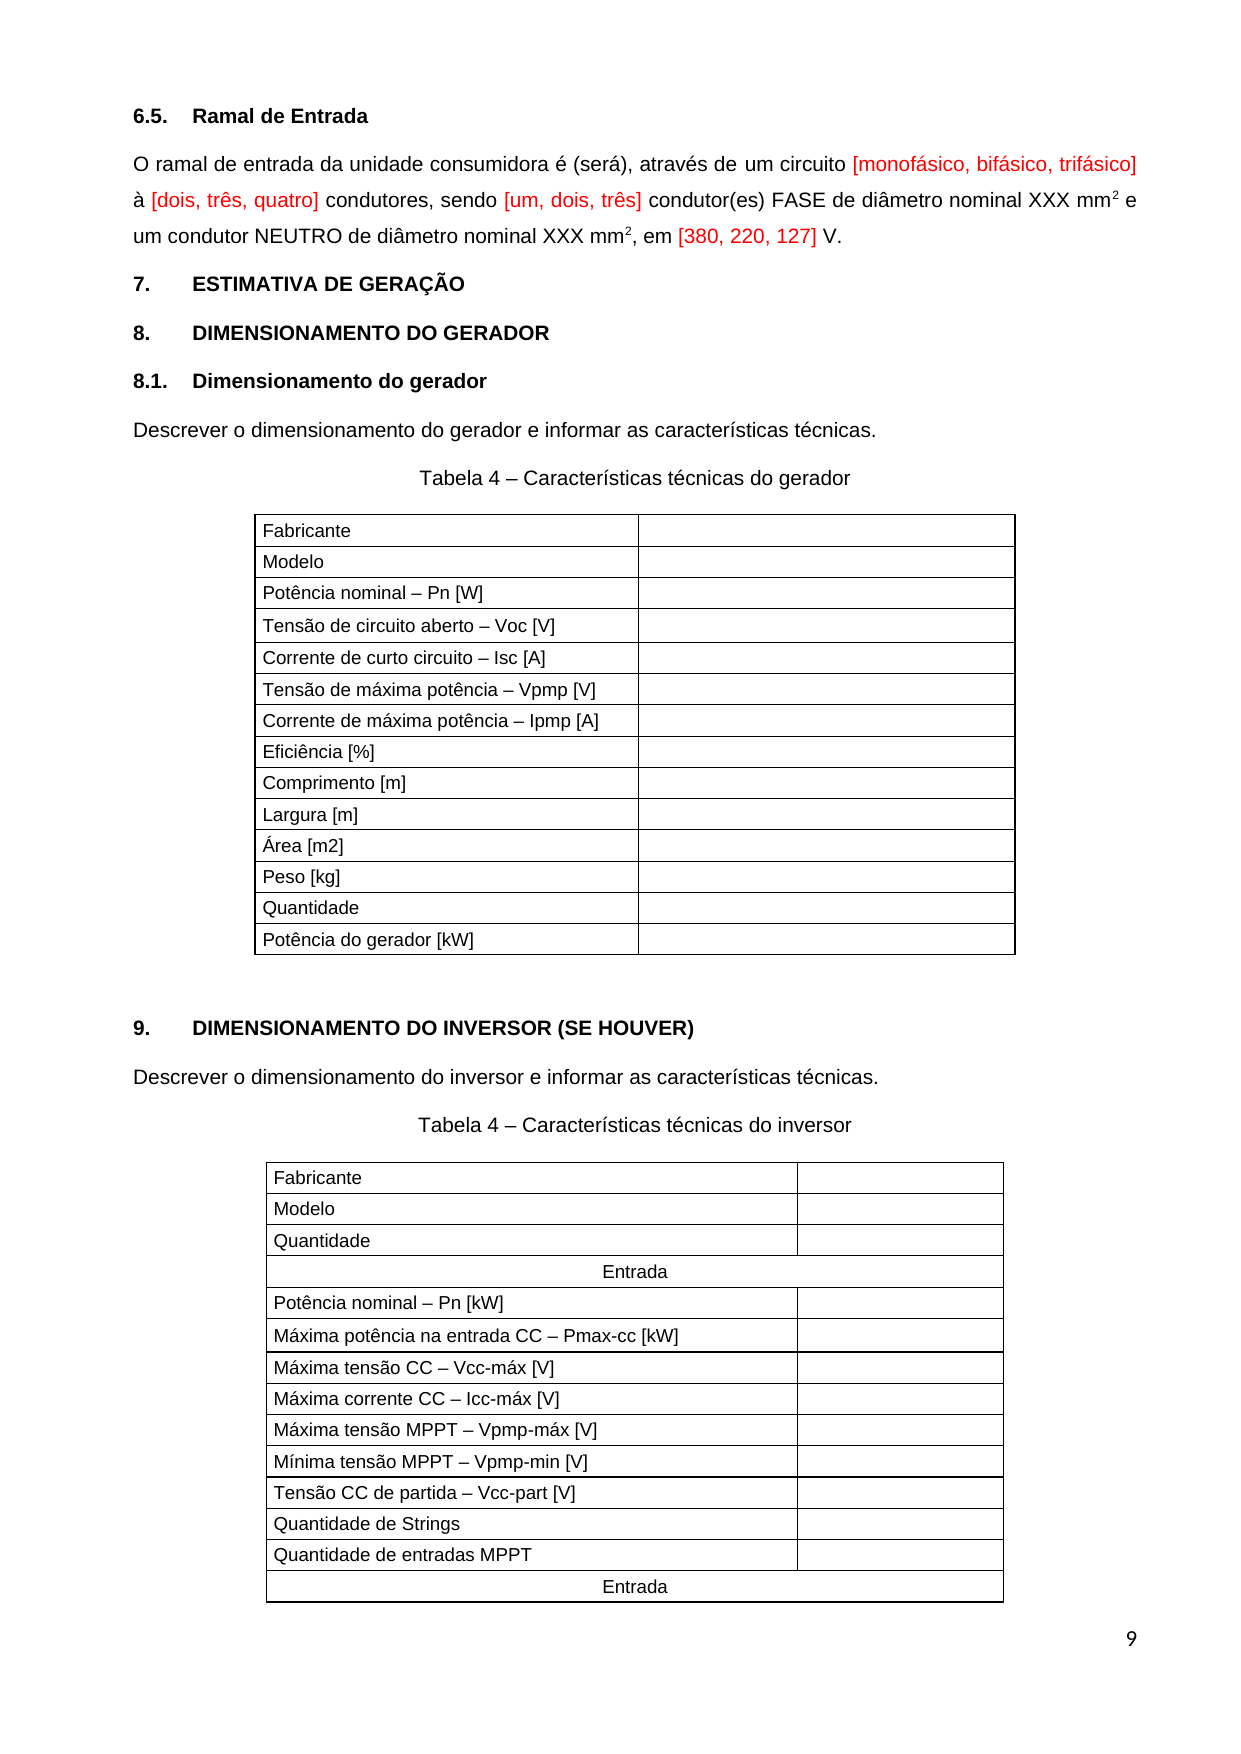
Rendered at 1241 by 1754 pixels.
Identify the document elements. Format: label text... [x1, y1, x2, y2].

table_cell [639, 547, 1014, 577]
table_cell Máxima corrente CC – Icc-máx [V] [267, 1384, 797, 1414]
table_cell [798, 1384, 1003, 1414]
table_cell Entrada [267, 1256, 1003, 1287]
table_cell Máxima tensão CC – Vcc-máx [V] [267, 1353, 797, 1383]
list DIMENSIONAMENTO DO GERADOR [133, 321, 1137, 344]
table_cell [639, 768, 1014, 798]
table_cell [639, 737, 1014, 767]
table_cell [798, 1288, 1003, 1318]
table_cell [798, 1415, 1003, 1445]
table_cell Entrada [267, 1571, 1003, 1601]
text O ramal de entrada da unidade consumidora é (será), através de um circuito [monofásico, bifásico, trifásico] à [dois, três, quatro] condutores, sendo [um, dois, três] condutor(es) FASE de diâmetro nominal XXX mm2 e um condutor NEUTRO de diâmetro nominal XXX mm2, em [380, 220, 127] V. [133, 152, 1137, 248]
table_cell [639, 578, 1014, 608]
table_cell Modelo [256, 547, 638, 577]
table_cell [639, 705, 1014, 736]
table_cell Potência do gerador [kW] [256, 924, 638, 954]
list Dimensionamento do gerador [133, 369, 1137, 393]
text Tabela 4 – Características técnicas do gerador [133, 466, 1137, 490]
table_cell Largura [m] [256, 799, 638, 829]
table_cell [639, 643, 1014, 673]
table_cell Corrente de curto circuito – Isc [A] [256, 643, 638, 673]
table_cell Área [m2] [256, 830, 638, 861]
text Descrever o dimensionamento do gerador e informar as características técnicas. [133, 417, 1137, 441]
table_cell [639, 830, 1014, 861]
table_cell Tensão de máxima potência – Vpmp [V] [256, 674, 638, 704]
list Ramal de Entrada [133, 103, 1137, 127]
table_cell [798, 1194, 1003, 1224]
table_cell Corrente de máxima potência – Ipmp [A] [256, 705, 638, 736]
table_cell [798, 1478, 1003, 1508]
table_cell [639, 799, 1014, 829]
table_cell [639, 924, 1014, 954]
table_header [798, 1163, 1003, 1193]
table_cell Mínima tensão MPPT – Vpmp-min [V] [267, 1446, 797, 1476]
table_cell [798, 1225, 1003, 1255]
table_header Fabricante [267, 1163, 797, 1193]
table_cell [798, 1540, 1003, 1570]
table_cell Tensão de circuito aberto – Voc [V] [256, 609, 638, 642]
table_cell Potência nominal – Pn [W] [256, 578, 638, 608]
table_cell [798, 1319, 1003, 1351]
table_cell Máxima tensão MPPT – Vpmp-máx [V] [267, 1415, 797, 1445]
table_cell Máxima potência na entrada CC – Pmax-cc [kW] [267, 1319, 797, 1351]
table_cell [639, 674, 1014, 704]
table_cell [639, 893, 1014, 923]
table_cell [798, 1353, 1003, 1383]
table_cell Modelo [267, 1194, 797, 1224]
table_cell Quantidade [267, 1225, 797, 1255]
table_cell Peso [kg] [256, 862, 638, 892]
table_header [639, 515, 1014, 546]
table_cell Tensão CC de partida – Vcc-part [V] [267, 1478, 797, 1508]
table_cell [639, 862, 1014, 892]
table_cell Quantidade [256, 893, 638, 923]
table_cell Eficiência [%] [256, 737, 638, 767]
text Tabela 4 – Características técnicas do inversor [133, 1113, 1137, 1137]
list DIMENSIONAMENTO DO INVERSOR (SE HOUVER) [133, 1016, 1137, 1040]
table_cell Comprimento [m] [256, 768, 638, 798]
table_cell Quantidade de entradas MPPT [267, 1540, 797, 1570]
table_cell Quantidade de Strings [267, 1509, 797, 1539]
table_header Fabricante [256, 515, 638, 546]
table_cell [798, 1509, 1003, 1539]
table_cell [639, 609, 1014, 642]
table_cell [798, 1446, 1003, 1476]
table_cell Potência nominal – Pn [kW] [267, 1288, 797, 1318]
list ESTIMATIVA DE GERAÇÃO [133, 272, 1137, 296]
text Descrever o dimensionamento do inversor e informar as características técnicas. [133, 1065, 1137, 1089]
